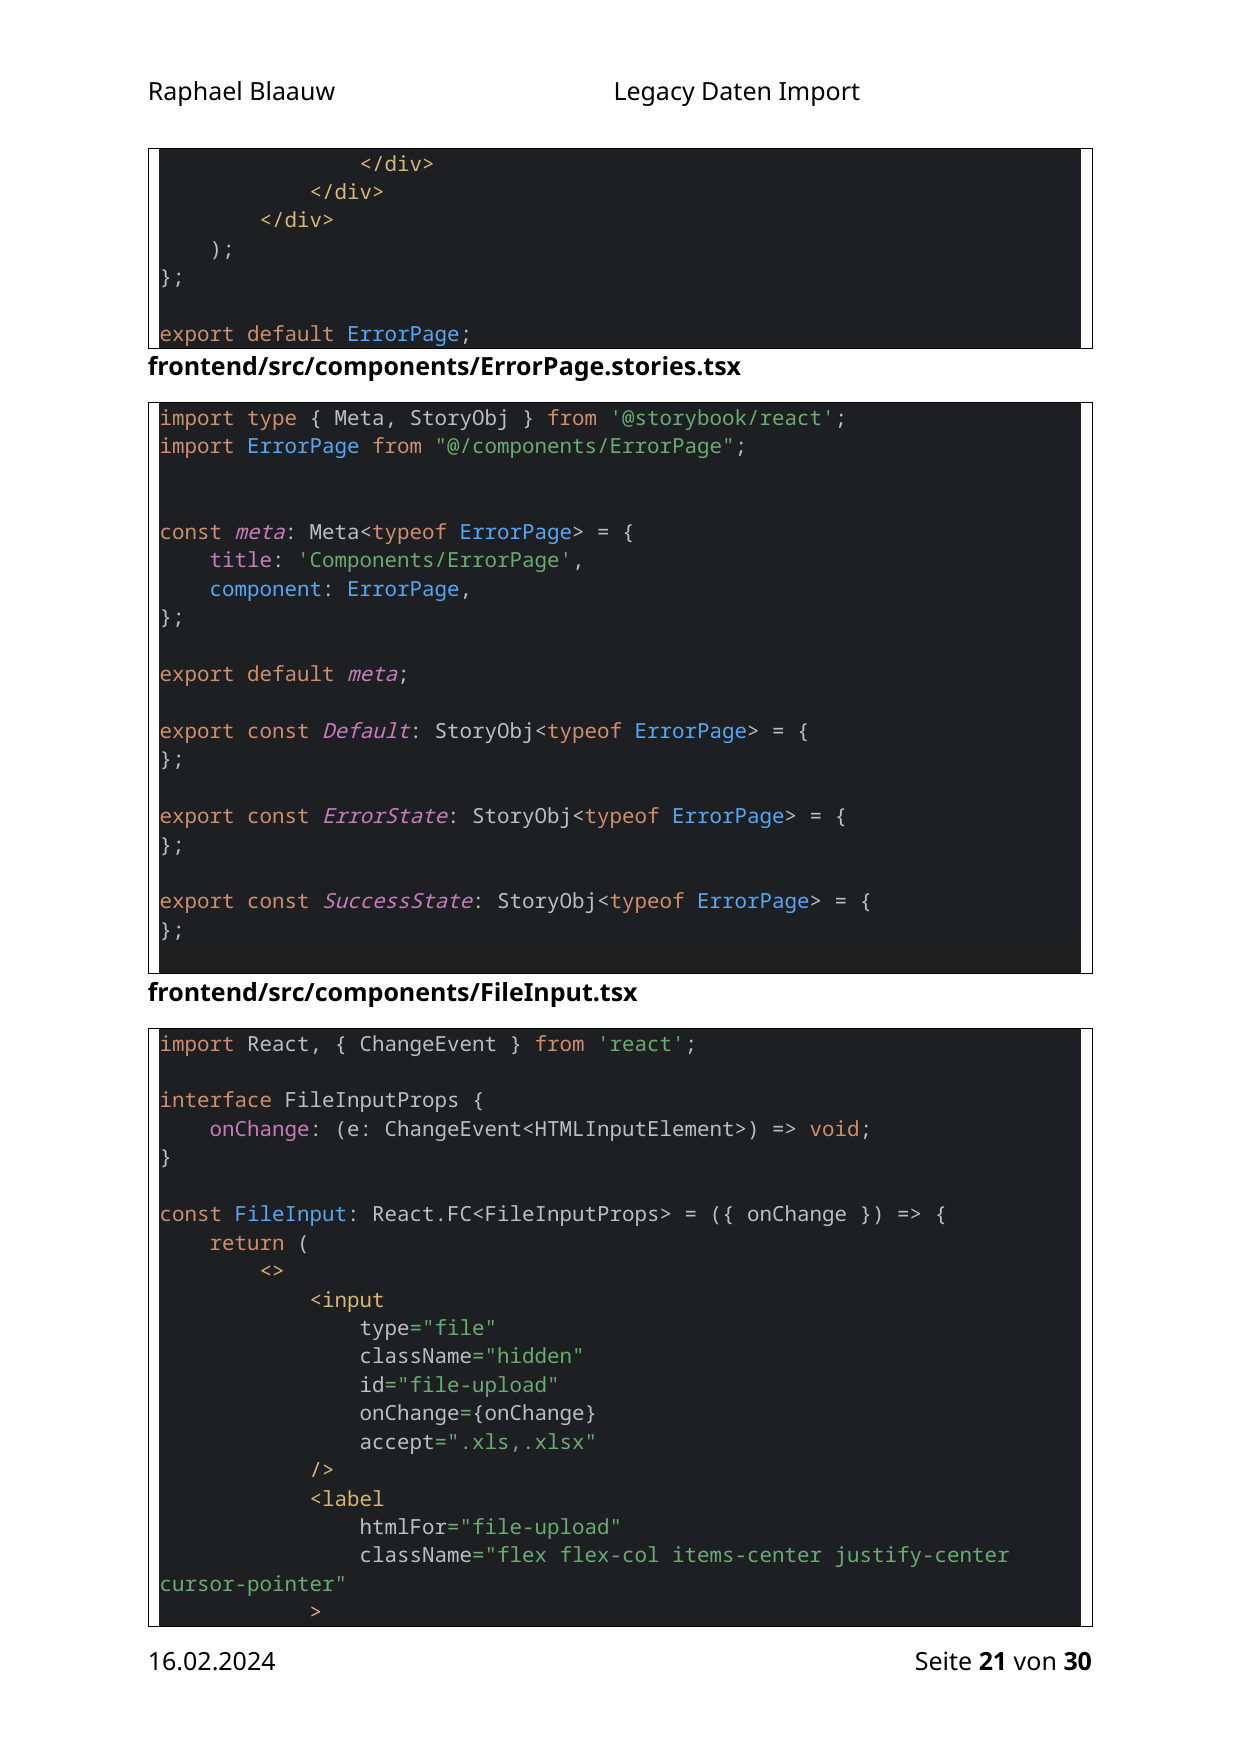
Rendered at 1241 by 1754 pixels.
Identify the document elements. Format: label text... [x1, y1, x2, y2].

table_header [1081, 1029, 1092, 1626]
text frontend/src/components/FileInput.tsx [148, 974, 1093, 1008]
text frontend/src/components/ErrorPage.stories.tsx [148, 349, 1093, 383]
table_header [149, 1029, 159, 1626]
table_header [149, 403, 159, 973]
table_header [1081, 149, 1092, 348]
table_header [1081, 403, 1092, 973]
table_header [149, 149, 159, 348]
